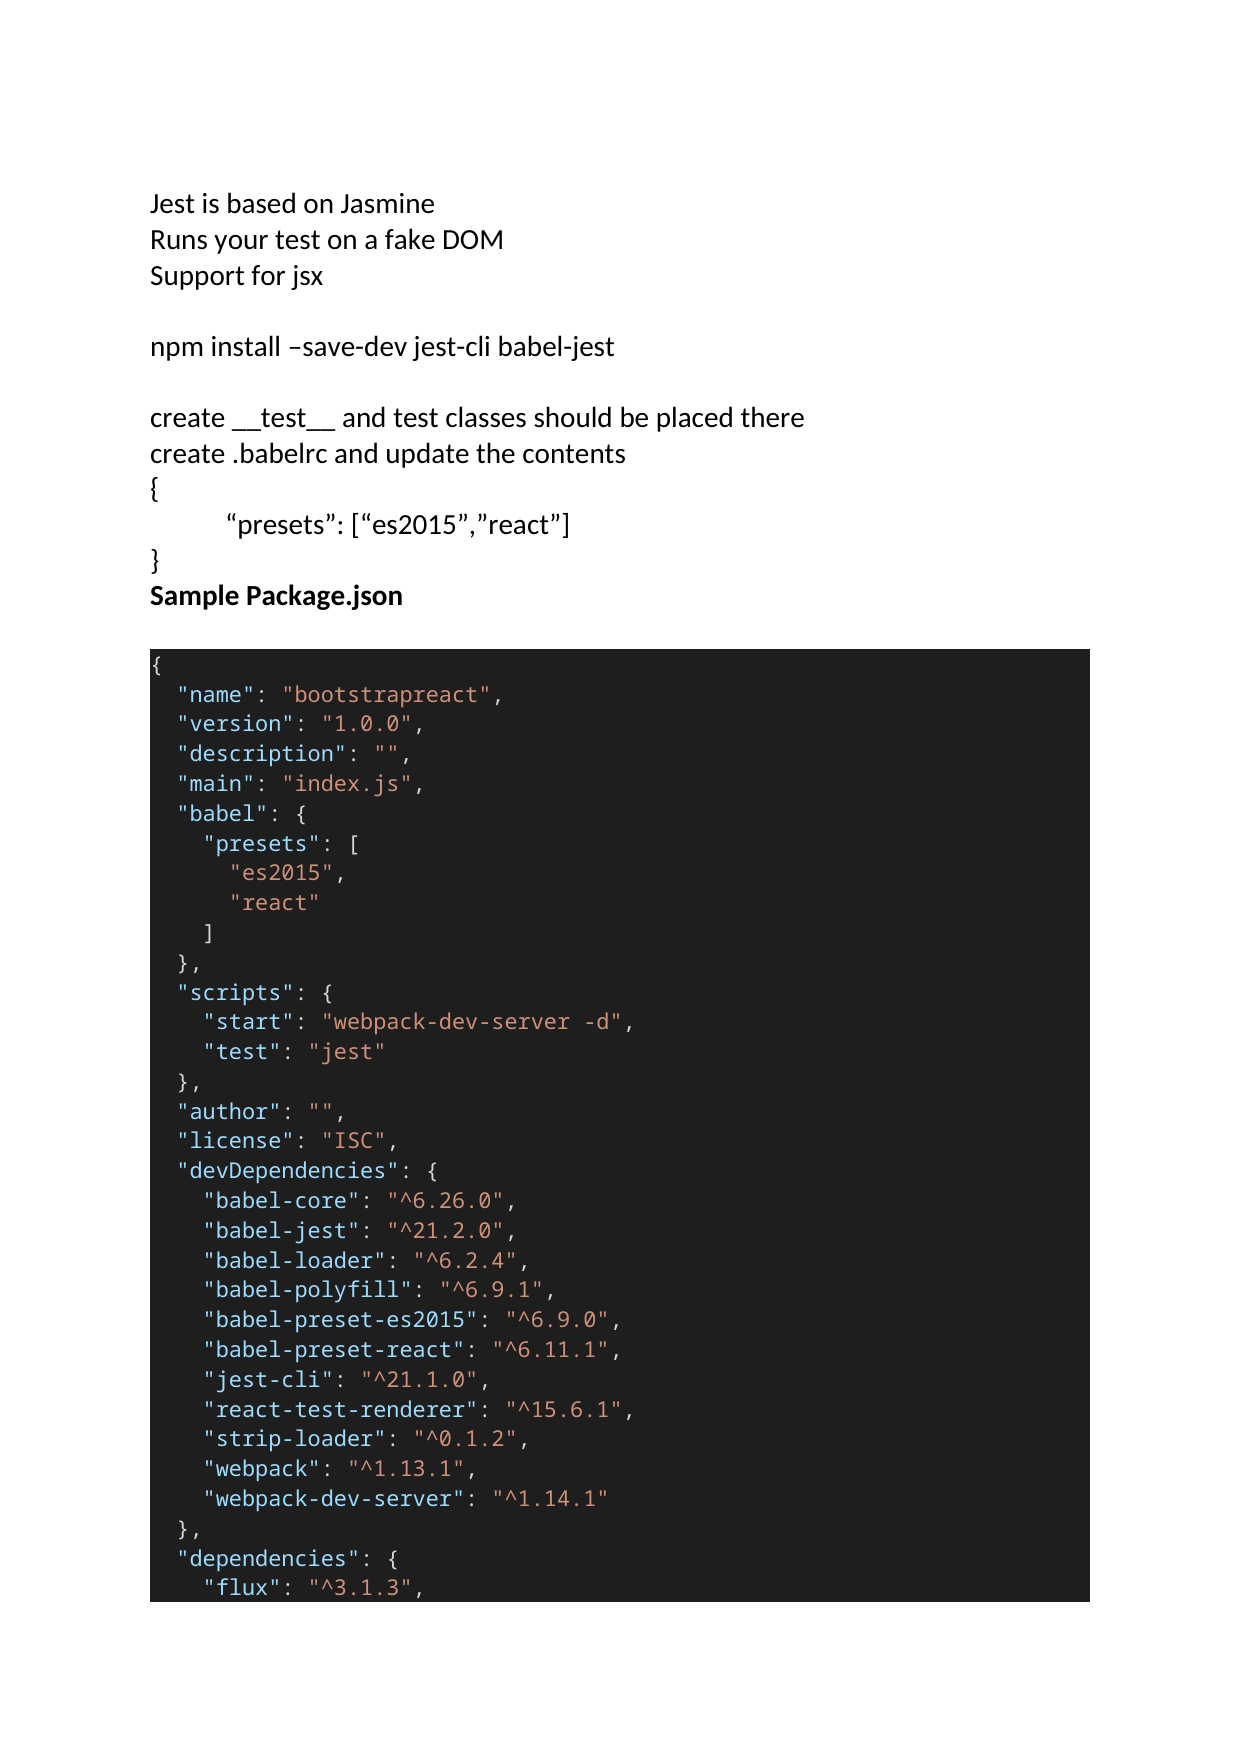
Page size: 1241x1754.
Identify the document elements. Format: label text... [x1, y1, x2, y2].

text "babel-jest": "^21.2.0", [150, 1215, 1090, 1244]
text "flux": "^3.1.3", [150, 1572, 1090, 1602]
text Sample Package.json [150, 577, 1090, 613]
text ] [150, 917, 1090, 947]
text "license": "ISC", [150, 1125, 1090, 1155]
text "react-test-renderer": "^15.6.1", [150, 1393, 1090, 1423]
text Support for jsx [150, 257, 1090, 292]
text Jest is based on Jasmine [150, 186, 1090, 221]
text "babel": { [150, 798, 1090, 827]
text }, [150, 1513, 1090, 1542]
text { [150, 471, 1090, 506]
text "webpack-dev-server": "^1.14.1" [150, 1483, 1090, 1513]
text "jest-cli": "^21.1.0", [150, 1364, 1090, 1393]
text } [150, 542, 1090, 577]
text create .babelrc and update the contents [150, 435, 1090, 471]
text "babel-loader": "^6.2.4", [150, 1244, 1090, 1274]
text "babel-preset-es2015": "^6.9.0", [150, 1304, 1090, 1334]
text "test": "jest" [150, 1036, 1090, 1066]
text { [150, 649, 1090, 678]
text }, [150, 947, 1090, 976]
text "dependencies": { [150, 1542, 1090, 1572]
text "author": "", [150, 1096, 1090, 1125]
text "presets": [ [150, 827, 1090, 857]
text "babel-preset-react": "^6.11.1", [150, 1334, 1090, 1364]
text "version": "1.0.0", [150, 708, 1090, 738]
text "es2015", [150, 857, 1090, 887]
text "react" [150, 887, 1090, 917]
text "start": "webpack-dev-server -d", [150, 1006, 1090, 1036]
text "description": "", [150, 738, 1090, 768]
text "devDependencies": { [150, 1155, 1090, 1185]
text "babel-core": "^6.26.0", [150, 1185, 1090, 1215]
text "main": "index.js", [150, 768, 1090, 798]
text "scripts": { [150, 976, 1090, 1006]
text "strip-loader": "^0.1.2", [150, 1423, 1090, 1453]
text }, [150, 1066, 1090, 1096]
text "name": "bootstrapreact", [150, 678, 1090, 708]
text create __test__ and test classes should be placed there [150, 399, 1090, 435]
text npm install –save-dev jest-cli babel-jest [150, 328, 1090, 364]
text "babel-polyfill": "^6.9.1", [150, 1274, 1090, 1304]
text “presets”: [“es2015”,”react”] [150, 506, 1090, 542]
text Runs your test on a fake DOM [150, 221, 1090, 257]
text "webpack": "^1.13.1", [150, 1453, 1090, 1483]
